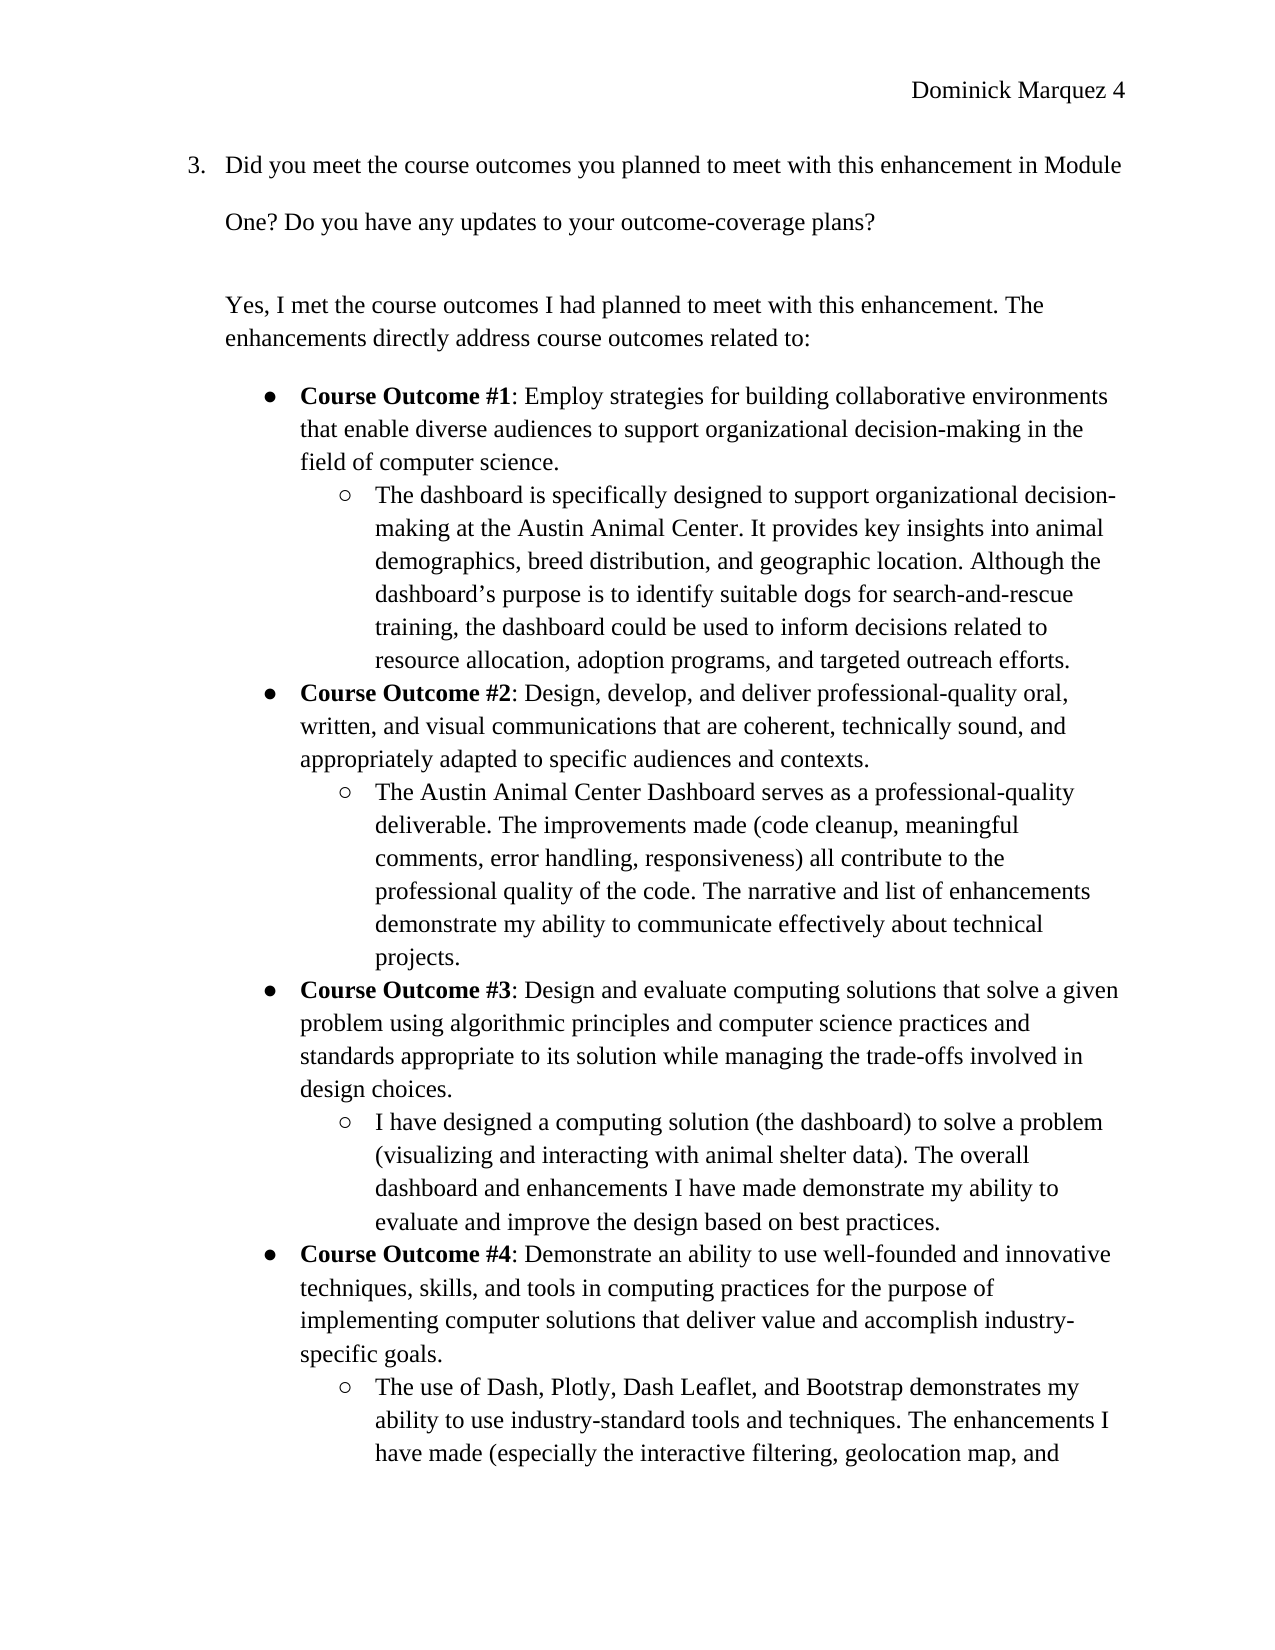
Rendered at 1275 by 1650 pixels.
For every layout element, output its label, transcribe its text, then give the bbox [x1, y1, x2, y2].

list Course Outcome #2: Design, develop, and deliver professional-quality oral, written, and visual communications that are coherent, technically sound, and appropriately adapted to specific audiences and contexts. [262, 678, 1125, 773]
list The Austin Animal Center Dashboard serves as a professional-quality deliverable. The improvements made (code cleanup, meaningful comments, error handling, responsiveness) all contribute to the professional quality of the code. The narrative and list of enhancements demonstrate my ability to communicate effectively about technical projects. [337, 777, 1125, 971]
list Did you meet the course outcomes you planned to meet with this enhancement in Module One? Do you have any updates to your outcome-coverage plans? [187, 150, 1125, 236]
list Course Outcome #3: Design and evaluate computing solutions that solve a given problem using algorithmic principles and computer science practices and standards appropriate to its solution while managing the trade-offs involved in design choices. [262, 975, 1125, 1103]
list The dashboard is specifically designed to support organizational decision-making at the Austin Animal Center. It provides key insights into animal demographics, breed distribution, and geographic location. Although the dashboard’s purpose is to identify suitable dogs for search-and-rescue training, the dashboard could be used to inform decisions related to resource allocation, adoption programs, and targeted outreach efforts. [337, 480, 1125, 674]
text Yes, I met the course outcomes I had planned to meet with this enhancement. The enhancements directly address course outcomes related to: [225, 290, 1125, 352]
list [337, 1372, 1125, 1466]
list Course Outcome #4: Demonstrate an ability to use well-founded and innovative techniques, skills, and tools in computing practices for the purpose of implementing computer solutions that deliver value and accomplish industry-specific goals. [262, 1239, 1125, 1367]
list I have designed a computing solution (the dashboard) to solve a problem (visualizing and interacting with animal shelter data). The overall dashboard and enhancements I have made demonstrate my ability to evaluate and improve the design based on best practices. [337, 1107, 1125, 1235]
list Course Outcome #1: Employ strategies for building collaborative environments that enable diverse audiences to support organizational decision-making in the field of computer science. [262, 381, 1125, 476]
